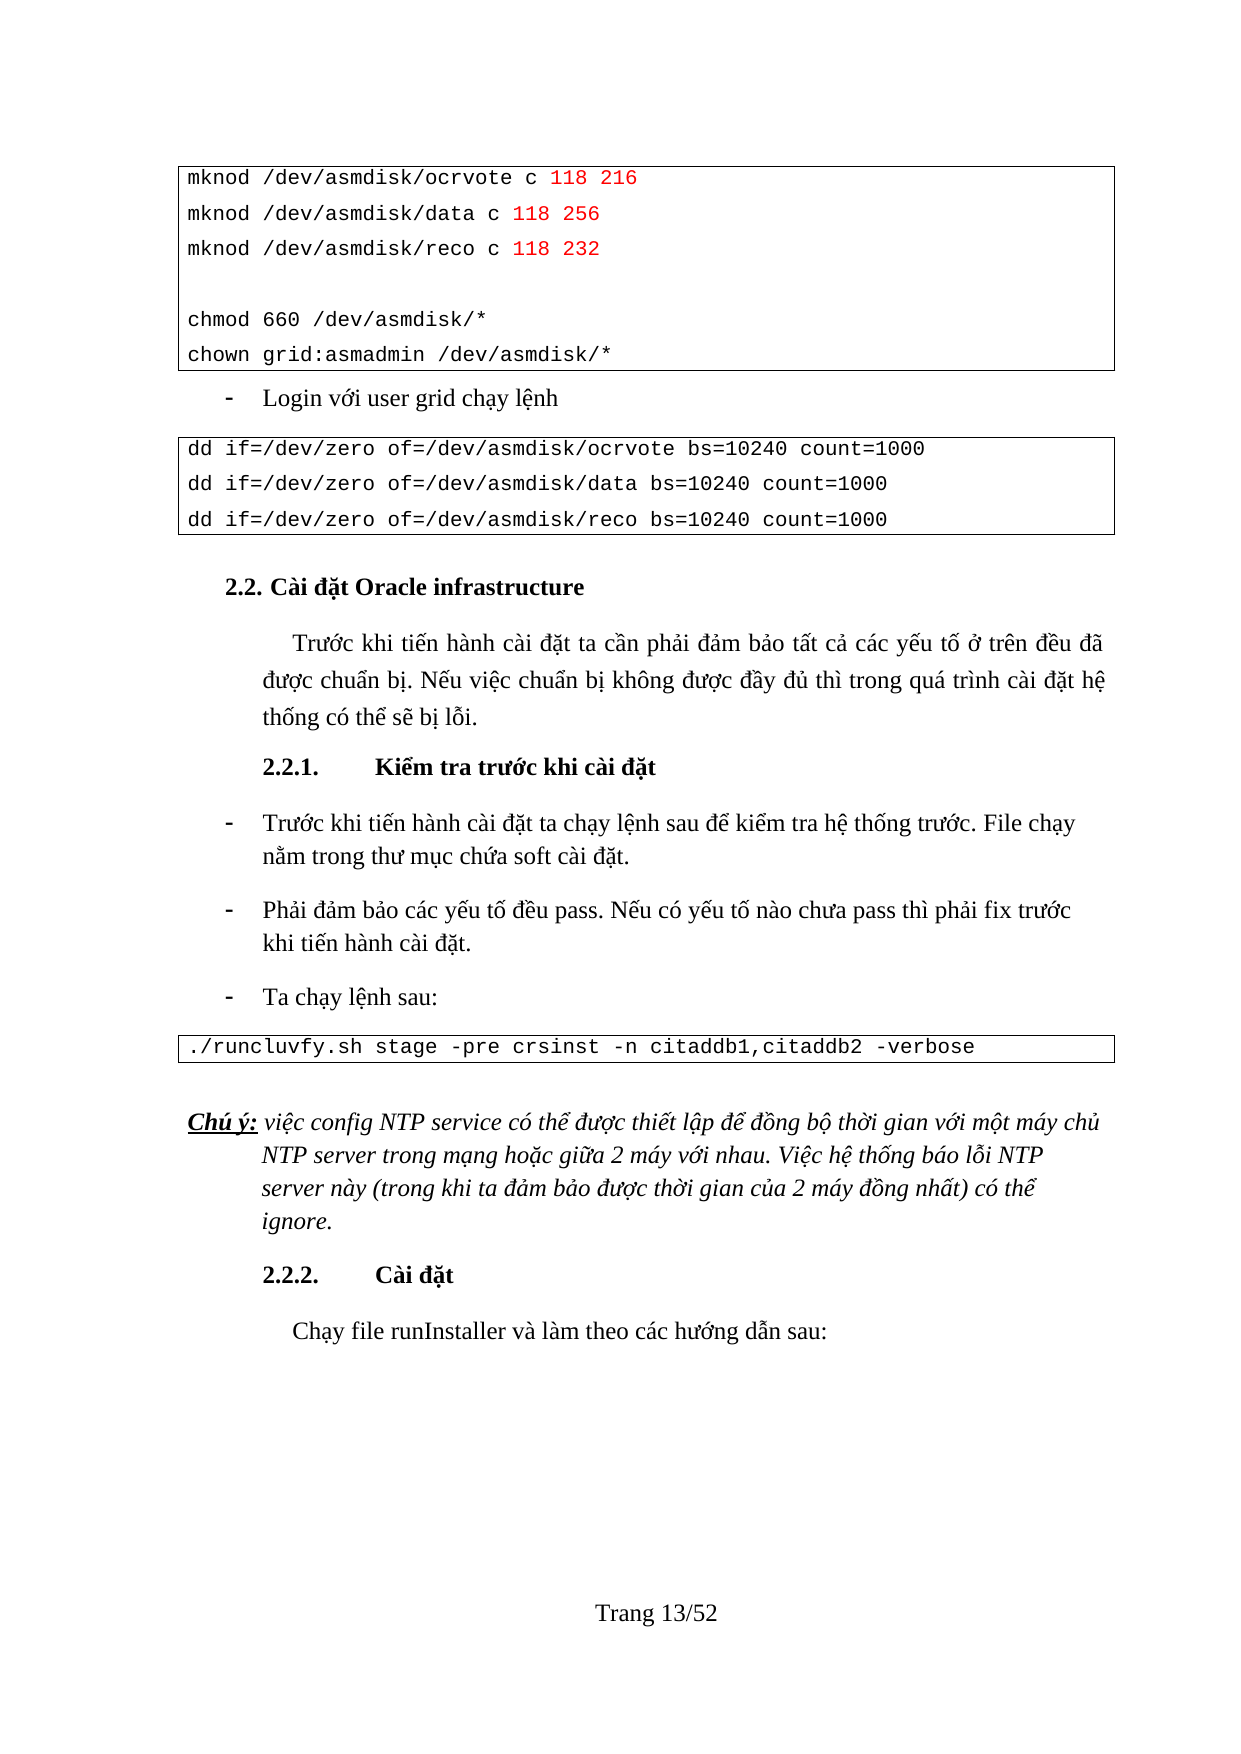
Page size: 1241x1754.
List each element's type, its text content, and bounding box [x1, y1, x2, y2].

text chown grid:asmadmin /dev/asmdisk/* [179, 343, 1114, 370]
text mknod /dev/asmdisk/ocrvote c 118 216 [179, 167, 1114, 191]
text mknod /dev/asmdisk/data c 118 256 [179, 202, 1114, 226]
list Trước khi tiến hành cài đặt ta chạy lệnh sau để kiểm tra hệ thống trước. File chạy nằm trong thư mục chứa soft cài đặt. [225, 808, 1106, 869]
subtitle Cài đặt Oracle infrastructure [225, 572, 1106, 601]
text dd if=/dev/zero of=/dev/asmdisk/ocrvote bs=10240 count=1000 [179, 438, 1114, 461]
text dd if=/dev/zero of=/dev/asmdisk/reco bs=10240 count=1000 [179, 508, 1114, 534]
list Login với user grid chạy lệnh [225, 383, 1106, 412]
text Chạy file runInstaller và làm theo các hướng dẫn sau: [262, 1316, 1106, 1344]
text ./runcluvfy.sh stage -pre crsinst -n citaddb1,citaddb2 -verbose [179, 1036, 1114, 1062]
list Phải đảm bảo các yếu tố đều pass. Nếu có yếu tố nào chưa pass thì phải fix trước khi tiến hành cài đặt. [225, 895, 1106, 956]
list Ta chạy lệnh sau: [225, 982, 1106, 1010]
subtitle Cài đặt [262, 1260, 1106, 1289]
text mknod /dev/asmdisk/reco c 118 232 [179, 237, 1114, 262]
text chmod 660 /dev/asmdisk/* [179, 308, 1114, 333]
list Chú ý: việc config NTP service có thể được thiết lập để đồng bộ thời gian với một máy chủ NTP server trong mạng hoặc giữa 2 máy với nhau. Việc hệ thống báo lỗi NTP server này (trong khi ta đảm bảo được thời gian của 2 máy đồng nhất) có thể ignore. [187, 1107, 1106, 1235]
subtitle Kiểm tra trước khi cài đặt [262, 752, 1106, 781]
text Trước khi tiến hành cài đặt ta cần phải đảm bảo tất cả các yếu tố ở trên đều đã được chuẩn bị. Nếu việc chuẩn bị không được đầy đủ thì trong quá trình cài đặt hệ thống có thể sẽ bị lỗi. [262, 628, 1106, 731]
text dd if=/dev/zero of=/dev/asmdisk/data bs=10240 count=1000 [179, 472, 1114, 497]
